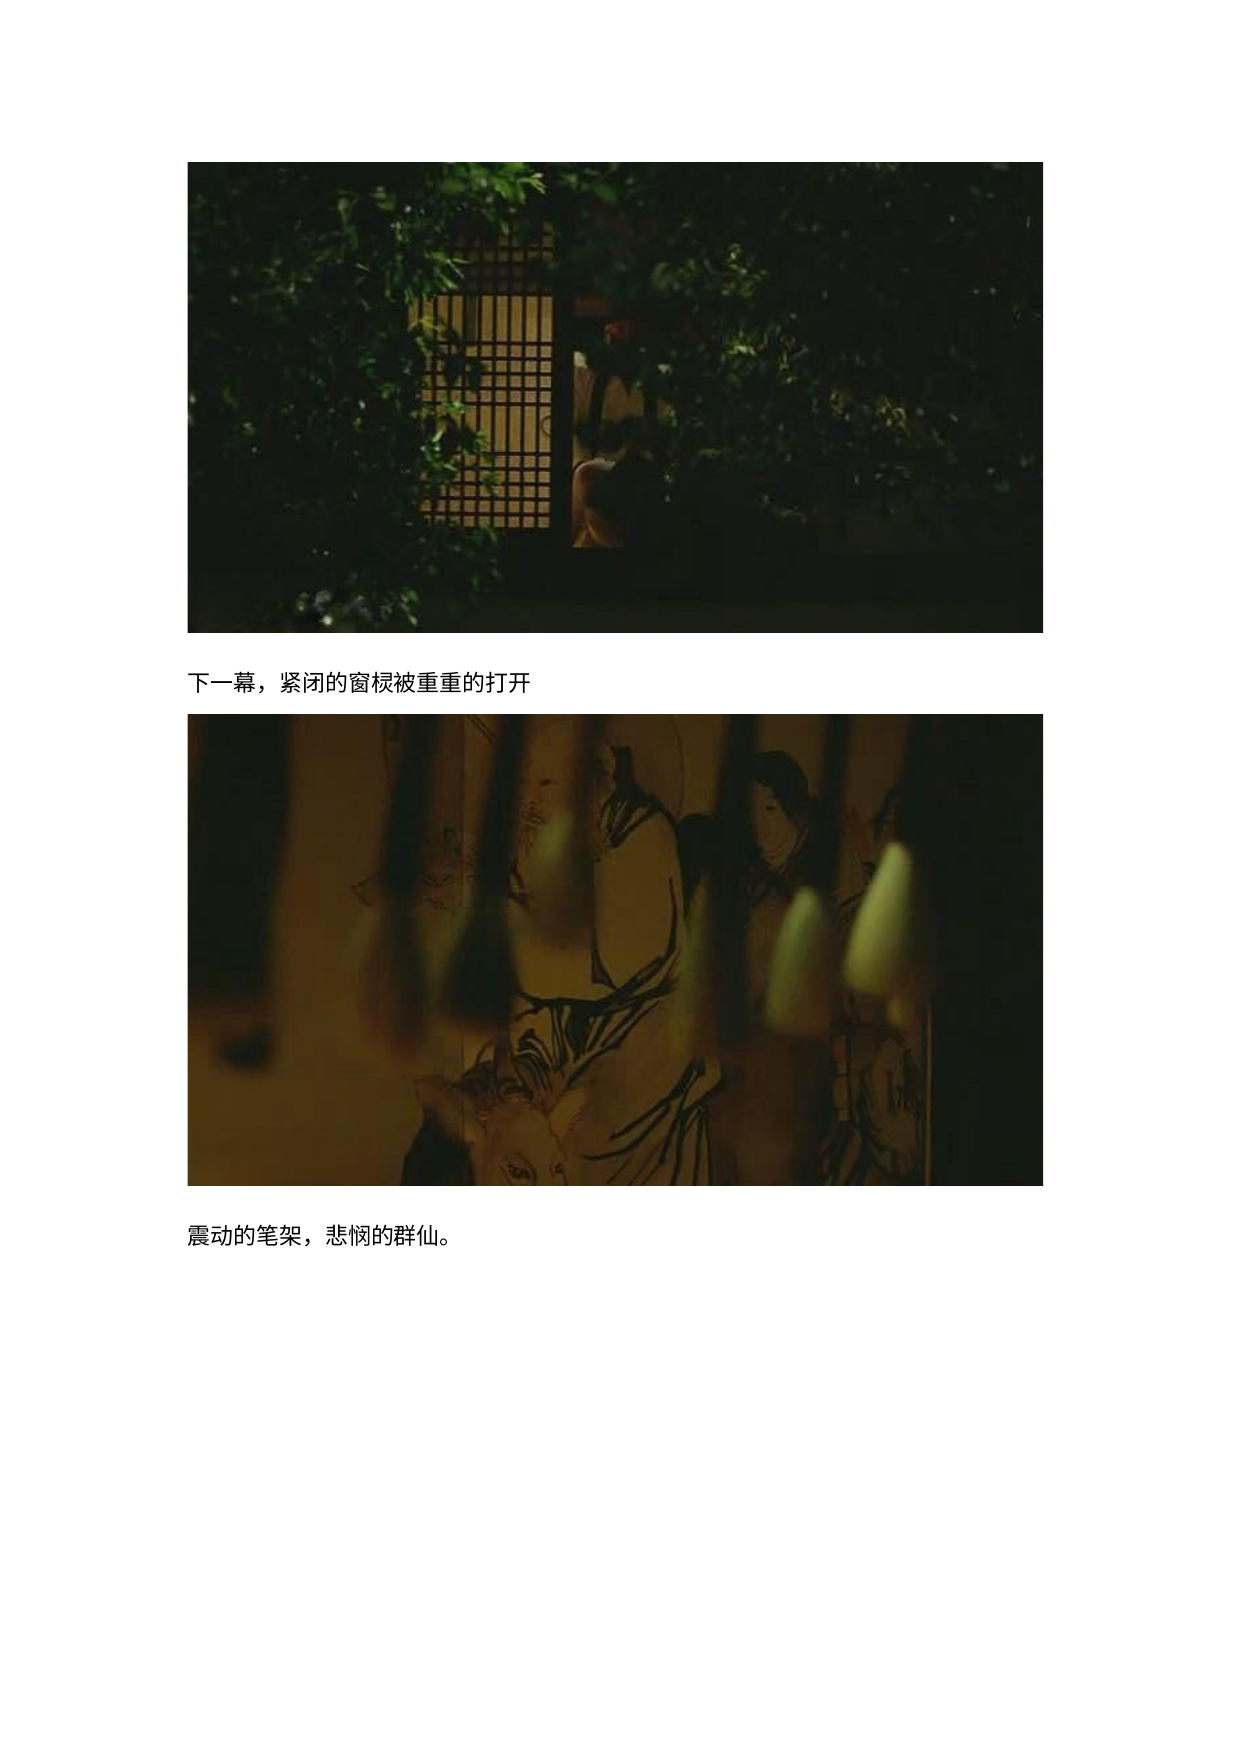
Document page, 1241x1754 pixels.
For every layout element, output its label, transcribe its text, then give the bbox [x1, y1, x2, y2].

text 下一幕，紧闭的窗棂被重重的打开 [187, 649, 1053, 714]
picture [187, 714, 1044, 1186]
picture [187, 162, 1044, 633]
text 震动的笔架，悲悯的群仙。 [187, 1202, 1053, 1267]
